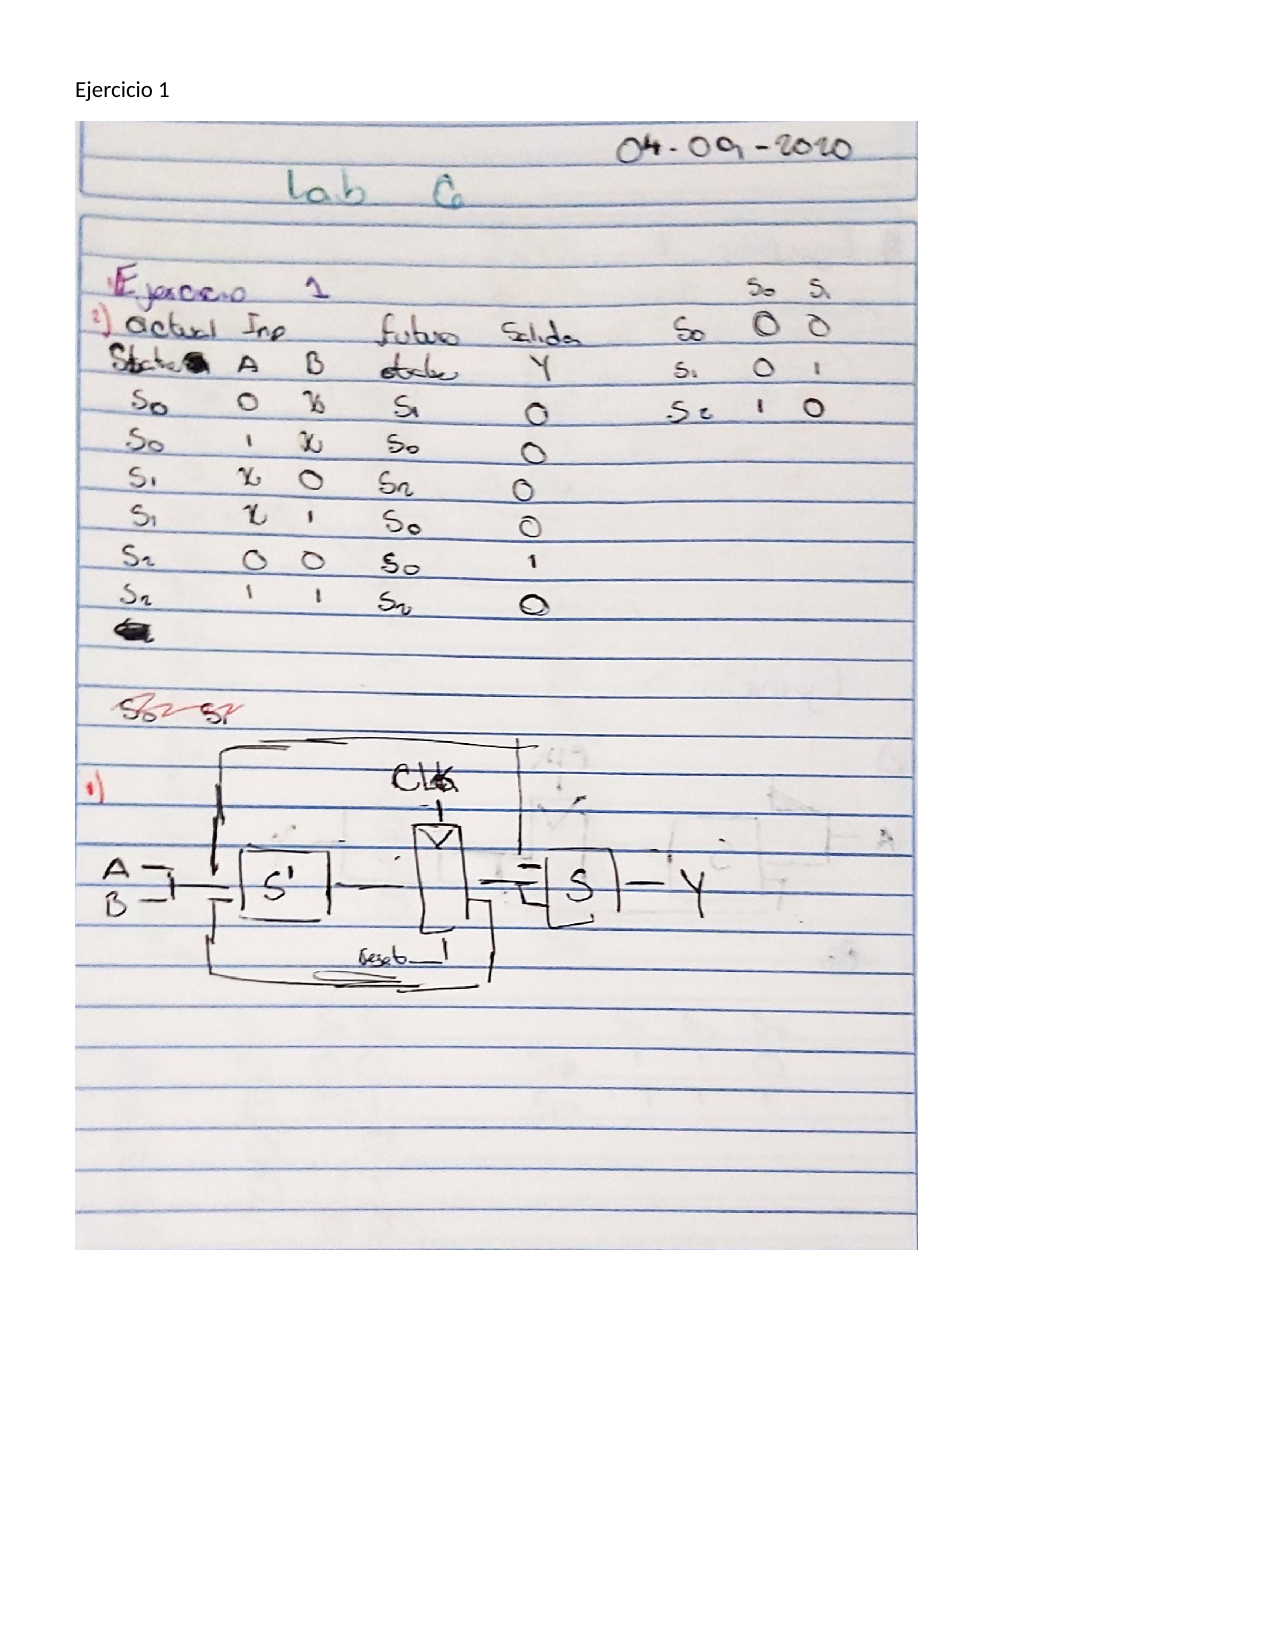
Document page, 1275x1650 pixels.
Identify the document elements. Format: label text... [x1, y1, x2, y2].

picture [75, 121, 918, 1250]
text Ejercicio 1 [75, 75, 1200, 103]
